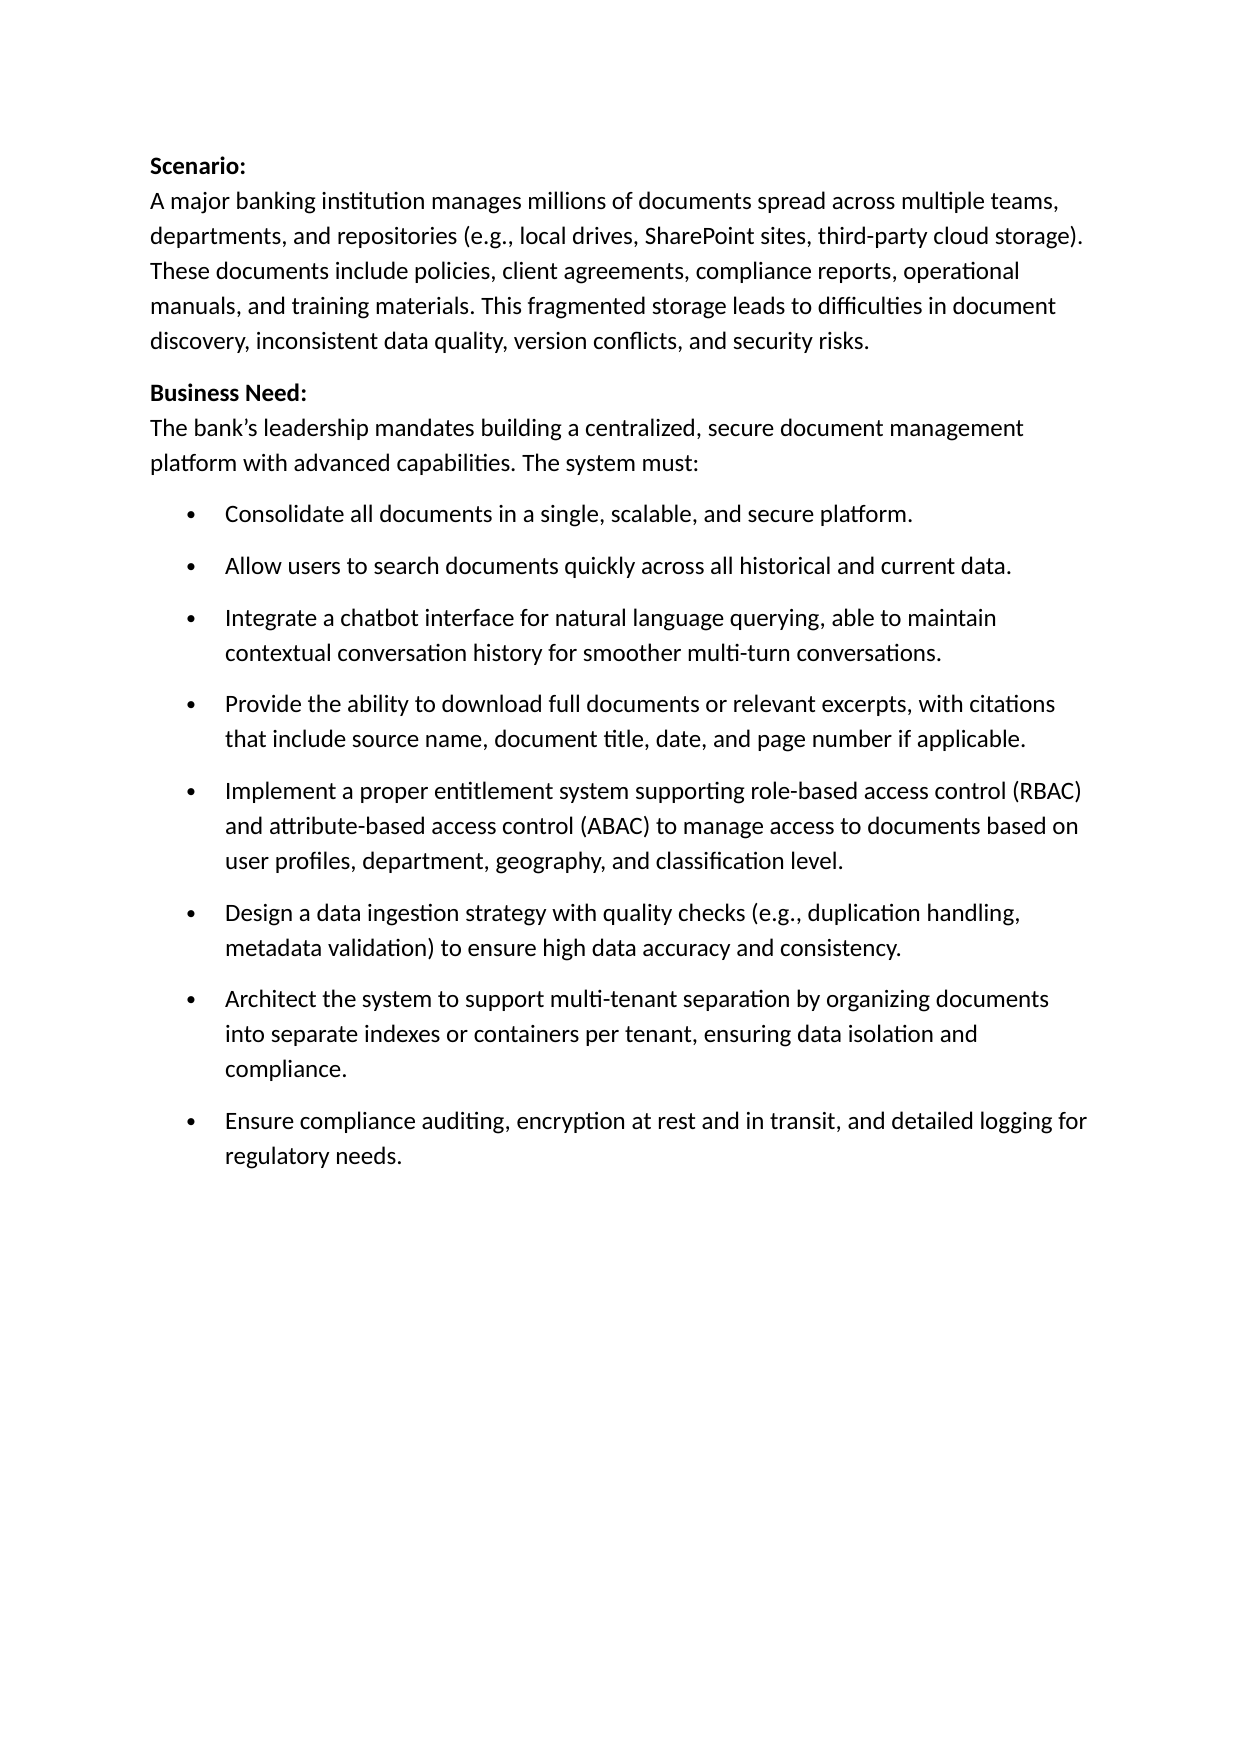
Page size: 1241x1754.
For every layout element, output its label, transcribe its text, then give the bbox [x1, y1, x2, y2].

list Ensure compliance auditing, encryption at rest and in transit, and detailed logging for regulatory needs. [187, 1105, 1090, 1171]
list Consolidate all documents in a single, scalable, and secure platform. [187, 498, 1090, 529]
text Business Need: The bank’s leadership mandates building a centralized, secure document management platform with advanced capabilities. The system must: [150, 377, 1090, 477]
list Design a data ingestion strategy with quality checks (e.g., duplication handling, metadata validation) to ensure high data accuracy and consistency. [187, 897, 1090, 962]
list Architect the system to support multi-tenant separation by organizing documents into separate indexes or containers per tenant, ensuring data isolation and compliance. [187, 983, 1090, 1084]
list Implement a proper entitlement system supporting role-based access control (RBAC) and attribute-based access control (ABAC) to manage access to documents based on user profiles, department, geography, and classification level. [187, 775, 1090, 876]
list Provide the ability to download full documents or relevant excerpts, with citations that include source name, document title, date, and page number if applicable. [187, 688, 1090, 754]
list Integrate a chatbot interface for natural language querying, able to maintain contextual conversation history for smoother multi-turn conversations. [187, 602, 1090, 667]
text Scenario: A major banking institution manages millions of documents spread across multiple teams, departments, and repositories (e.g., local drives, SharePoint sites, third-party cloud storage). These documents include policies, client agreements, compliance reports, operational manuals, and training materials. This fragmented storage leads to difficulties in document discovery, inconsistent data quality, version conflicts, and security risks. [150, 150, 1090, 356]
list Allow users to search documents quickly across all historical and current data. [187, 550, 1090, 581]
